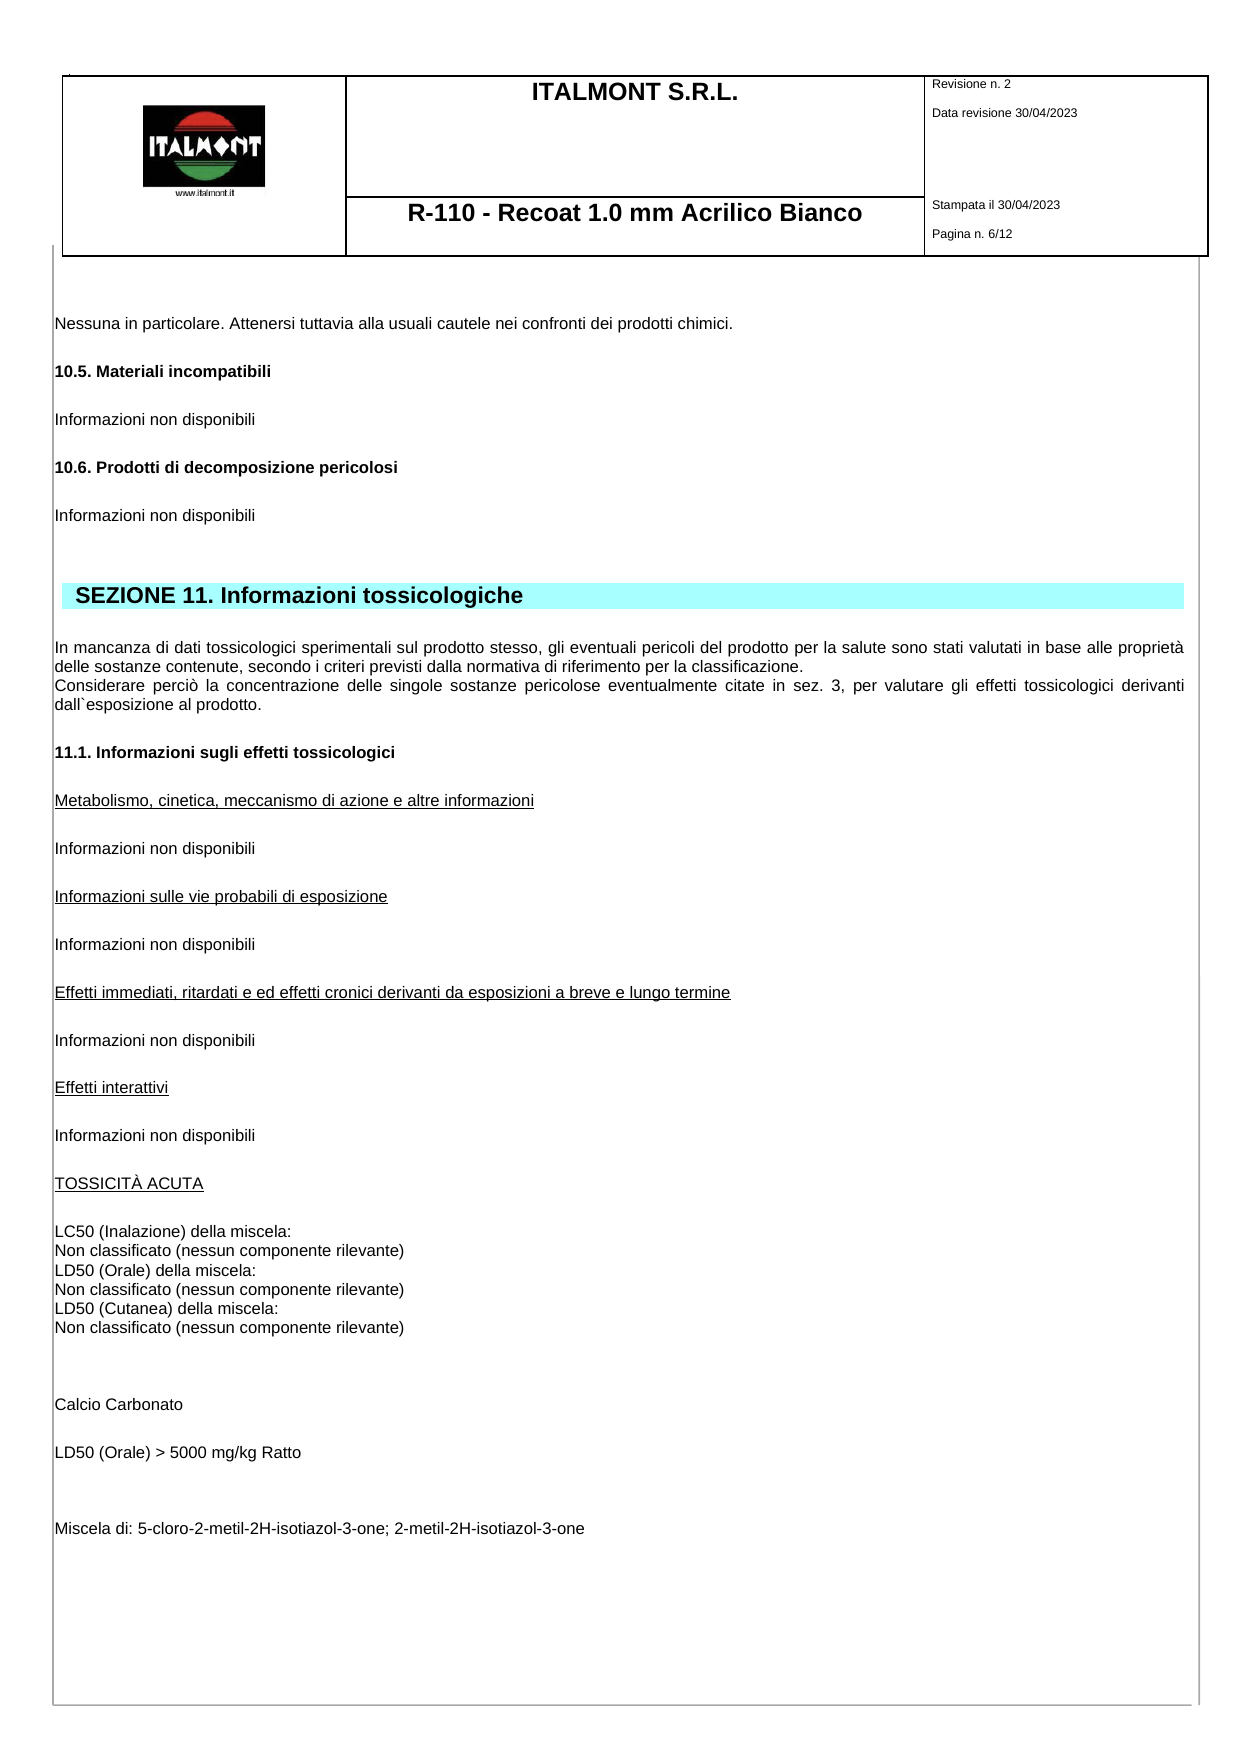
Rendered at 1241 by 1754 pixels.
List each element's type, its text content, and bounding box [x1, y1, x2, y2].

text Informazioni sulle vie probabili di esposizione [54, 887, 1186, 906]
text LD50 (Orale) della miscela: [54, 1260, 1186, 1279]
text TOSSICITÀ ACUTA [54, 1174, 1186, 1193]
text Calcio Carbonato [54, 1394, 1186, 1414]
text Miscela di: 5-cloro-2-metil-2H-isotiazol-3-one; 2-metil-2H-isotiazol-3-one [54, 1519, 1186, 1538]
text Non classificato (nessun componente rilevante) [54, 1279, 1186, 1299]
text 10.6. Prodotti di decomposizione pericolosi [54, 458, 1186, 477]
text 11.1. Informazioni sugli effetti tossicologici [54, 743, 1186, 762]
text Effetti immediati, ritardati e ed effetti cronici derivanti da esposizioni a breve e lungo termine [54, 982, 1186, 1002]
text Informazioni non disponibili [54, 506, 1186, 525]
text 10.5. Materiali incompatibili [54, 362, 1186, 381]
text Non classificato (nessun componente rilevante) [54, 1241, 1186, 1260]
picture [143, 105, 265, 196]
text Considerare perciò la concentrazione delle singole sostanze pericolose eventualmente citate in sez. 3, per valutare gli effetti tossicologici derivanti dall`esposizione al prodotto. [54, 676, 1186, 714]
text LC50 (Inalazione) della miscela: [54, 1222, 1186, 1241]
text Informazioni non disponibili [54, 1126, 1186, 1145]
text Metabolismo, cinetica, meccanismo di azione e altre informazioni [54, 791, 1186, 810]
text Informazioni non disponibili [54, 839, 1186, 858]
text LD50 (Cutanea) della miscela: [54, 1299, 1186, 1318]
text Informazioni non disponibili [54, 410, 1186, 429]
text Effetti interattivi [54, 1078, 1186, 1097]
table_header SEZIONE 11. Informazioni tossicologiche [62, 583, 1184, 609]
text Non classificato (nessun componente rilevante) [54, 1318, 1186, 1337]
text Informazioni non disponibili [54, 934, 1186, 954]
text In mancanza di dati tossicologici sperimentali sul prodotto stesso, gli eventuali pericoli del prodotto per la salute sono stati valutati in base alle proprietà delle sostanze contenute, secondo i criteri previsti dalla normativa di riferimento per la classificazione. [54, 637, 1186, 676]
text Nessuna in particolare. Attenersi tuttavia alla usuali cautele nei confronti dei prodotti chimici. [54, 314, 1186, 333]
text LD50 (Orale) > 5000 mg/kg Ratto [54, 1442, 1186, 1462]
text Informazioni non disponibili [54, 1030, 1186, 1049]
